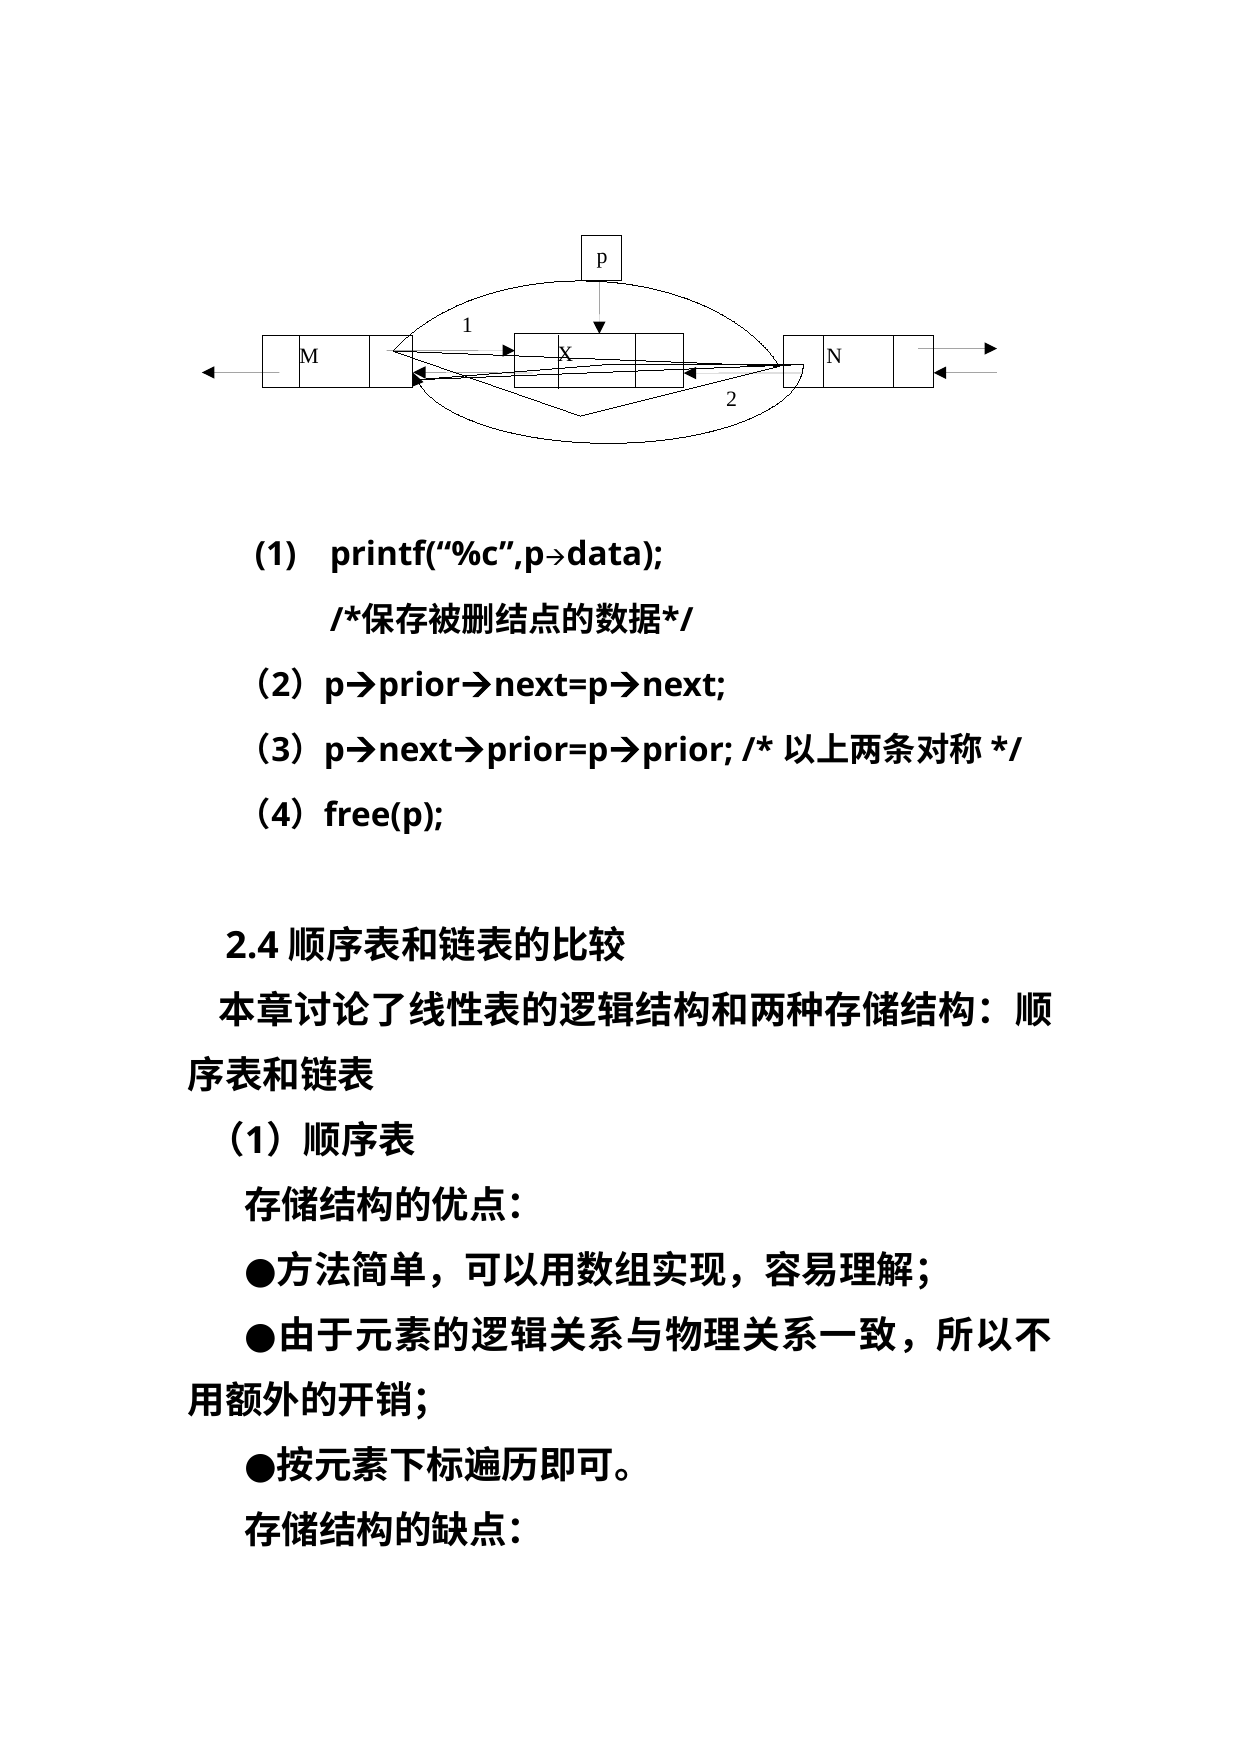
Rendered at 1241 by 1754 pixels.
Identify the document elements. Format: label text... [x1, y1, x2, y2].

text ●由于元素的逻辑关系与物理关系一致，所以不用额外的开销； [187, 1299, 1053, 1429]
text 存储结构的缺点： [187, 1494, 1053, 1559]
text ●按元素下标遍历即可。 [187, 1429, 1053, 1494]
text （2）ppriornext=pnext; [187, 649, 1053, 714]
text （4）free(p); [187, 779, 1053, 844]
text （1）顺序表 [187, 1104, 1053, 1169]
text 2.4 顺序表和链表的比较 [187, 909, 1053, 974]
text 存储结构的优点： [187, 1169, 1053, 1234]
list printf(“%c”,pdata); [254, 519, 1053, 584]
text 本章讨论了线性表的逻辑结构和两种存储结构：顺序表和链表 [187, 974, 1053, 1104]
list /*保存被删结点的数据*/ [329, 584, 1053, 649]
text （3）pnextprior=pprior; /* 以上两条对称 */ [187, 714, 1053, 779]
text ●方法简单，可以用数组实现，容易理解； [187, 1234, 1053, 1299]
